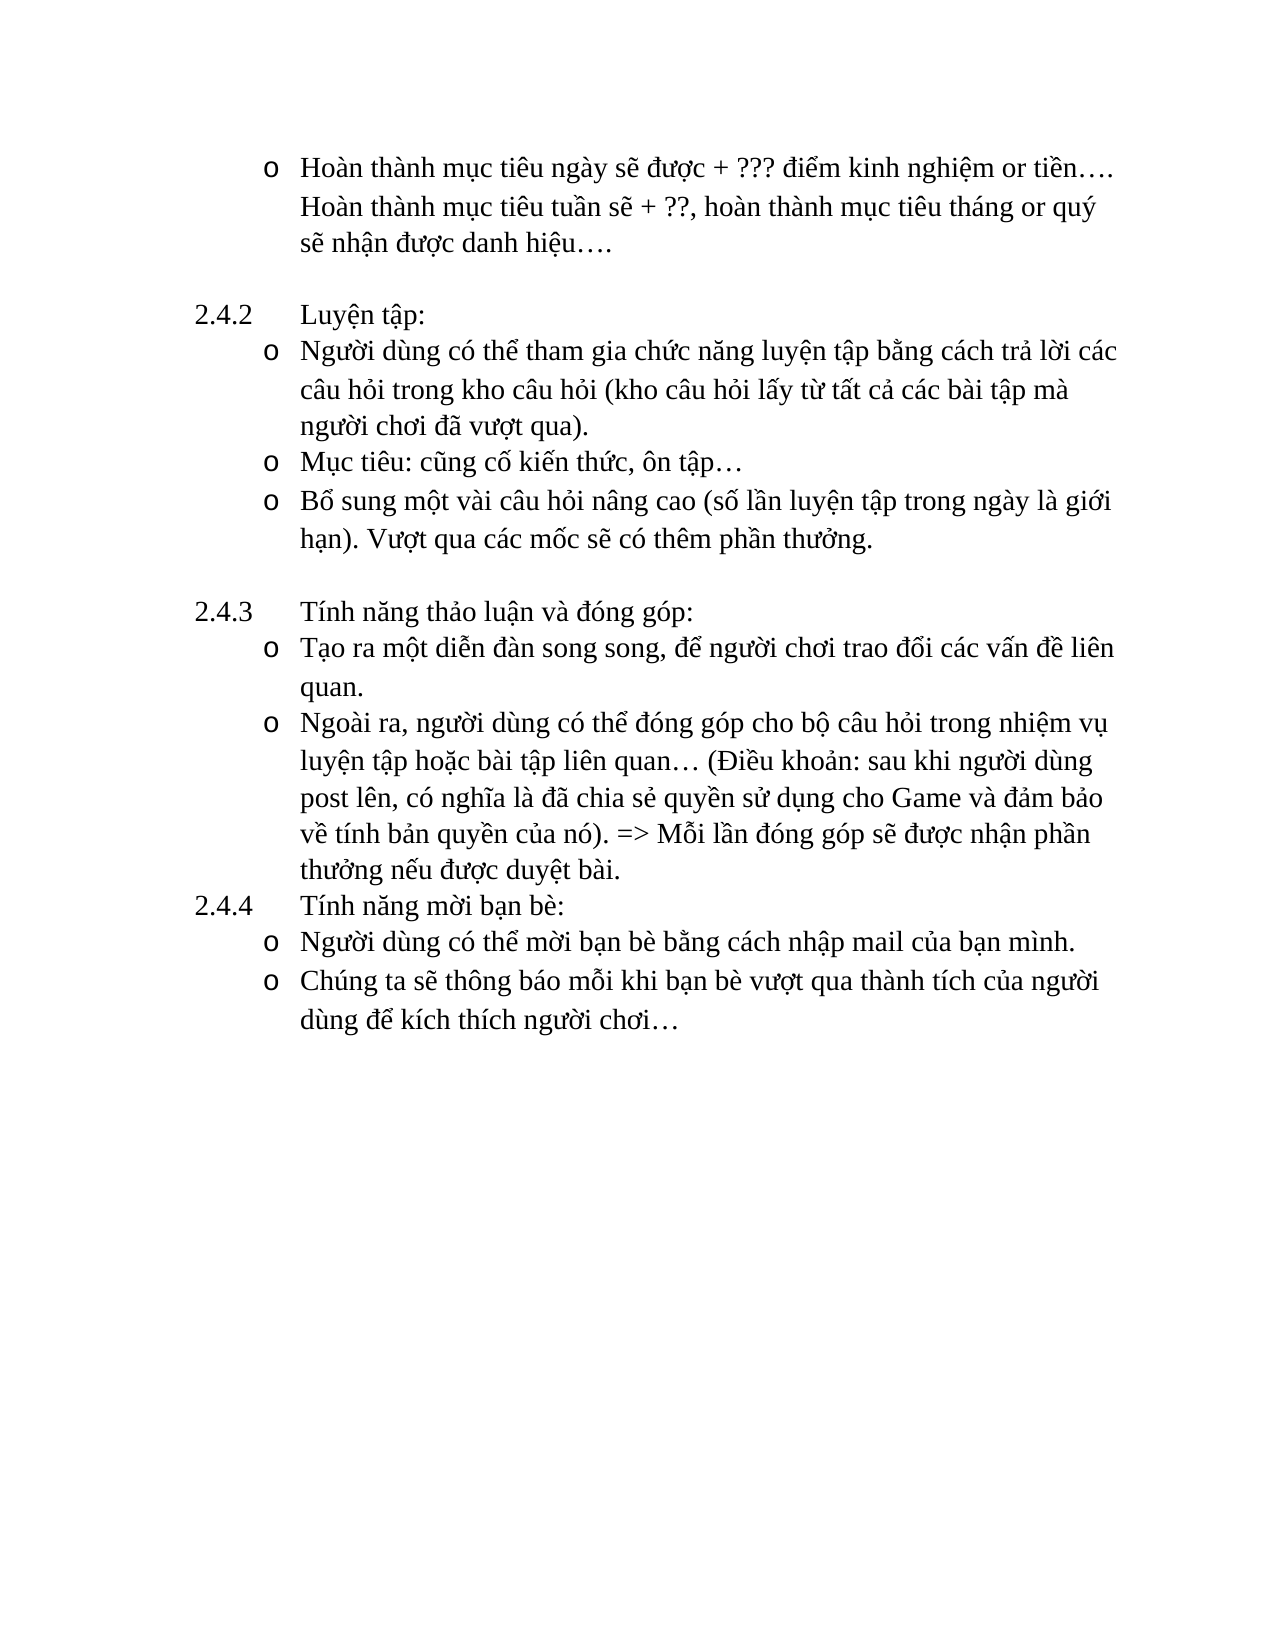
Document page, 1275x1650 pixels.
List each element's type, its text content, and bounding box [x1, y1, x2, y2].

list Luyện tập: [194, 297, 1125, 331]
list Bổ sung một vài câu hỏi nâng cao (số lần luyện tập trong ngày là giới hạn). Vượt qua các mốc sẽ có thêm phần thưởng. [262, 483, 1125, 555]
list Chúng ta sẽ thông báo mỗi khi bạn bè vượt qua thành tích của người dùng để kích thích người chơi… [262, 963, 1125, 1035]
list Người dùng có thể tham gia chức năng luyện tập bằng cách trả lời các câu hỏi trong kho câu hỏi (kho câu hỏi lấy từ tất cả các bài tập mà người chơi đã vượt qua). [262, 333, 1125, 442]
list Tính năng mời bạn bè: [194, 888, 1125, 922]
list Hoàn thành mục tiêu ngày sẽ được + ??? điểm kinh nghiệm or tiền…. Hoàn thành mục tiêu tuần sẽ + ??, hoàn thành mục tiêu tháng or quý sẽ nhận được danh hiệu…. [262, 150, 1125, 258]
list Mục tiêu: cũng cố kiến thức, ôn tập… [262, 444, 1125, 480]
list Ngoài ra, người dùng có thể đóng góp cho bộ câu hỏi trong nhiệm vụ luyện tập hoặc bài tập liên quan… (Điều khoản: sau khi người dùng post lên, có nghĩa là đã chia sẻ quyền sử dụng cho Game và đảm bảo về tính bản quyền của nó). => Mỗi lần đóng góp sẽ được nhận phần thưởng nếu được duyệt bài. [262, 705, 1125, 886]
list Tạo ra một diễn đàn song song, để người chơi trao đổi các vấn đề liên quan. [262, 630, 1125, 702]
list Người dùng có thể mời bạn bè bằng cách nhập mail của bạn mình. [262, 924, 1125, 960]
list Tính năng thảo luận và đóng góp: [194, 594, 1125, 627]
